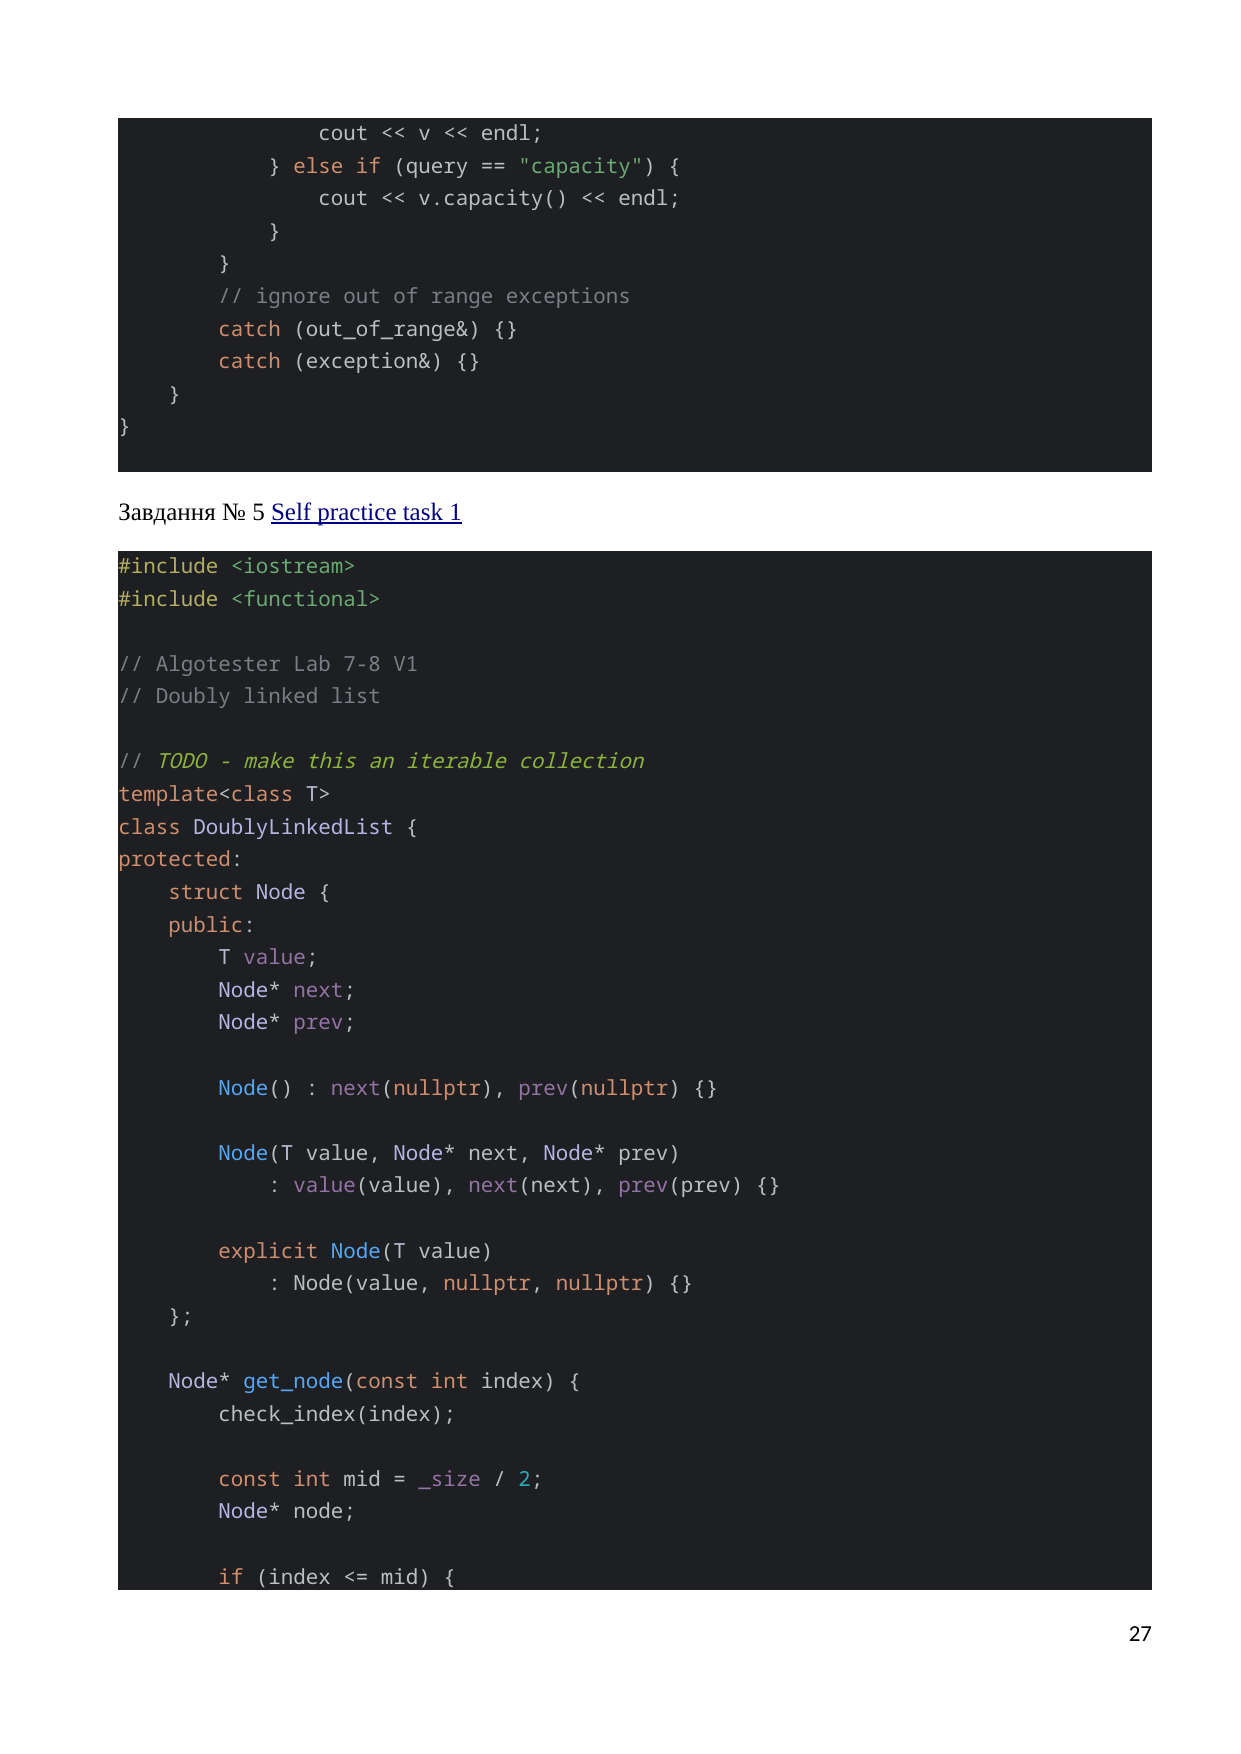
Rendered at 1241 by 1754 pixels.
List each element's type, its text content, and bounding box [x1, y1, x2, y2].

text Завдання № 5 Self practice task 1 [118, 497, 1152, 526]
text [118, 551, 1152, 1590]
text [118, 118, 1152, 472]
